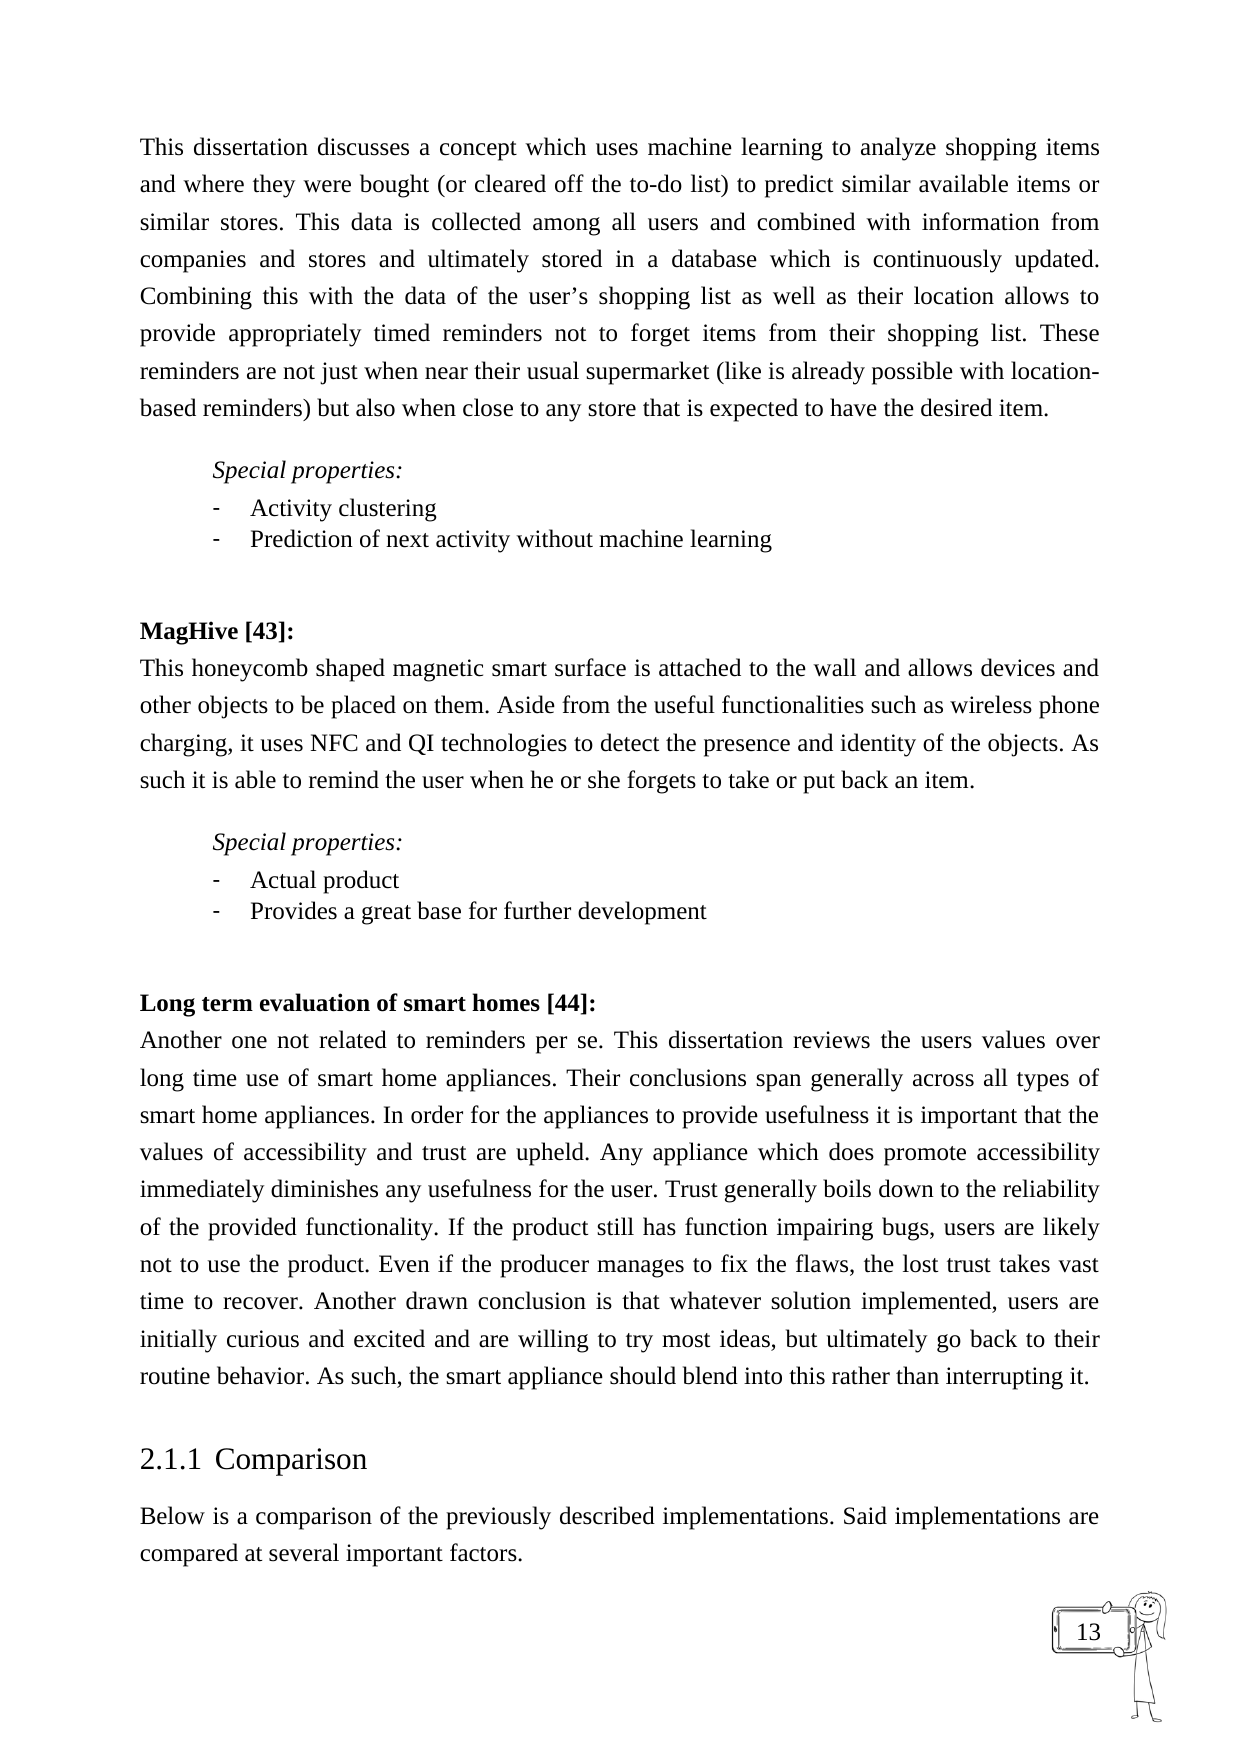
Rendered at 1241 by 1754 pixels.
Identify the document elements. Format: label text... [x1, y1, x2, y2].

text This dissertation discusses a concept which uses machine learning to analyze shopping items and where they were bought (or cleared off the to-do list) to predict similar available items or similar stores. This data is collected among all users and combined with information from companies and stores and ultimately stored in a database which is continuously updated. Combining this with the data of the user’s shopping list as well as their location allows to provide appropriately timed reminders not to forget items from their shopping list. These reminders are not just when near their usual supermarket (like is already possible with location-based reminders) but also when close to any store that is expected to have the desired item. [139, 132, 1101, 422]
list Prediction of next activity without machine learning [212, 523, 1101, 554]
text Below is a comparison of the previously described implementations. Said implementations are compared at several important factors. [139, 1501, 1101, 1567]
list Actual product [212, 865, 1101, 895]
text This honeycomb shaped magnetic smart surface is attached to the wall and allows devices and other objects to be placed on them. Aside from the useful functionalities such as wireless phone charging, it uses NFC and QI technologies to detect the presence and identity of the objects. As such it is able to remind the user when he or she forgets to take or put back an item. [139, 653, 1101, 794]
text Special properties: [139, 827, 1101, 856]
subtitle Comparison [139, 1440, 1101, 1476]
text MagHive [43]: [139, 616, 1101, 645]
list Activity clustering [212, 493, 1101, 523]
text Special properties: [139, 455, 1101, 484]
picture [1047, 1588, 1170, 1724]
list Provides a great base for further development [212, 895, 1101, 926]
text Long term evaluation of smart homes [44]: [139, 988, 1101, 1017]
text Another one not related to reminders per se. This dissertation reviews the users values over long time use of smart home appliances. Their conclusions span generally across all types of smart home appliances. In order for the appliances to provide usefulness it is important that the values of accessibility and trust are upheld. Any appliance which does promote accessibility immediately diminishes any usefulness for the user. Trust generally boils down to the reliability of the provided functionality. If the product still has function impairing bugs, users are likely not to use the product. Even if the producer manages to fix the flaws, the lost trust takes vast time to recover. Another drawn conclusion is that whatever solution implemented, users are initially curious and excited and are willing to try most ideas, but ultimately go back to their routine behavior. As such, the smart appliance should blend into this rather than interrupting it. [139, 1025, 1101, 1390]
